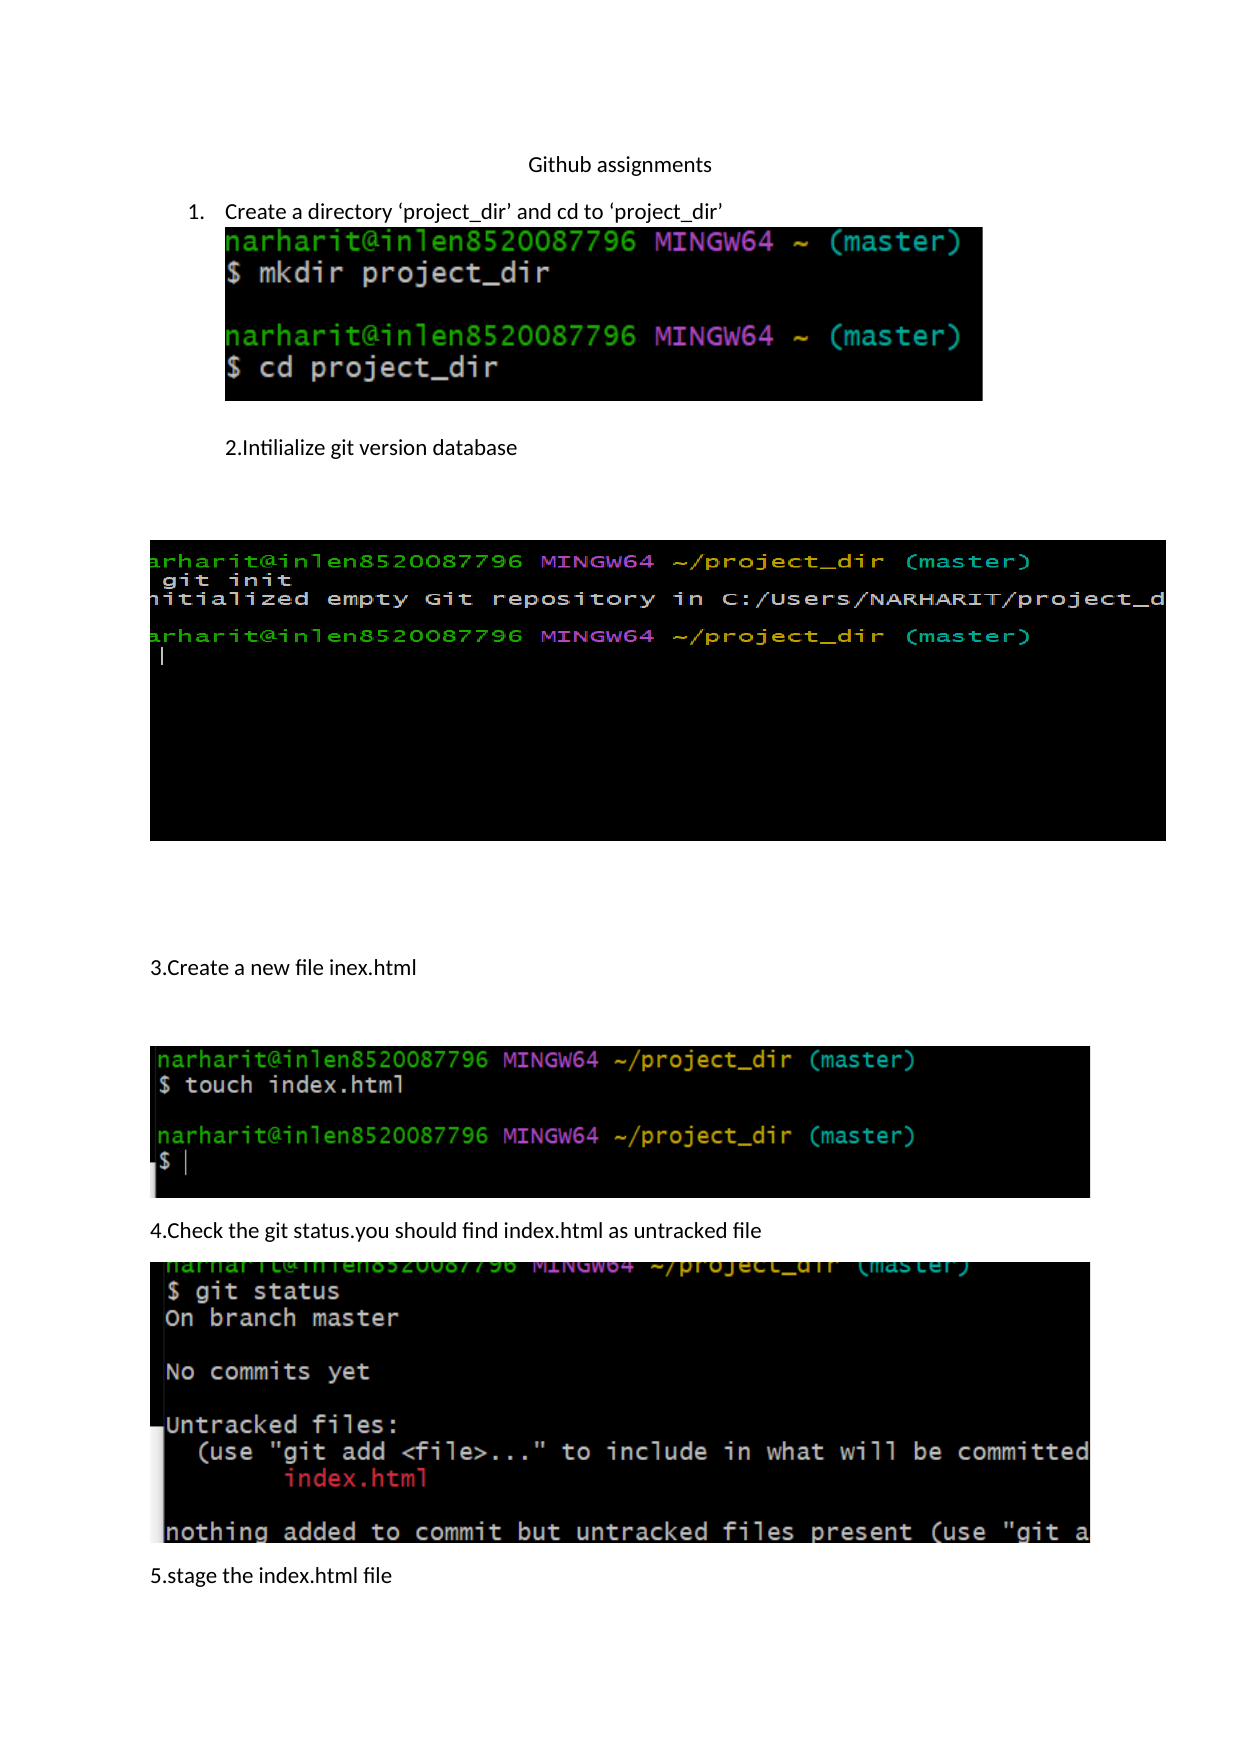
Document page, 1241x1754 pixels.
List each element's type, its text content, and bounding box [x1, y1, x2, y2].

text 3.Create a new file inex.html [150, 953, 1090, 981]
picture [150, 1046, 1091, 1198]
text 5.stage the index.html file [150, 1561, 1090, 1589]
text 4.Check the git status.you should find index.html as untracked file [150, 1216, 1090, 1244]
list Create a directory ‘project_dir’ and cd to ‘project_dir’ [187, 197, 1090, 225]
list 2.Intilialize git version database [225, 433, 1090, 461]
picture [225, 227, 983, 401]
text Github assignments [150, 150, 1090, 178]
picture [150, 1262, 1091, 1543]
picture [150, 540, 1166, 841]
